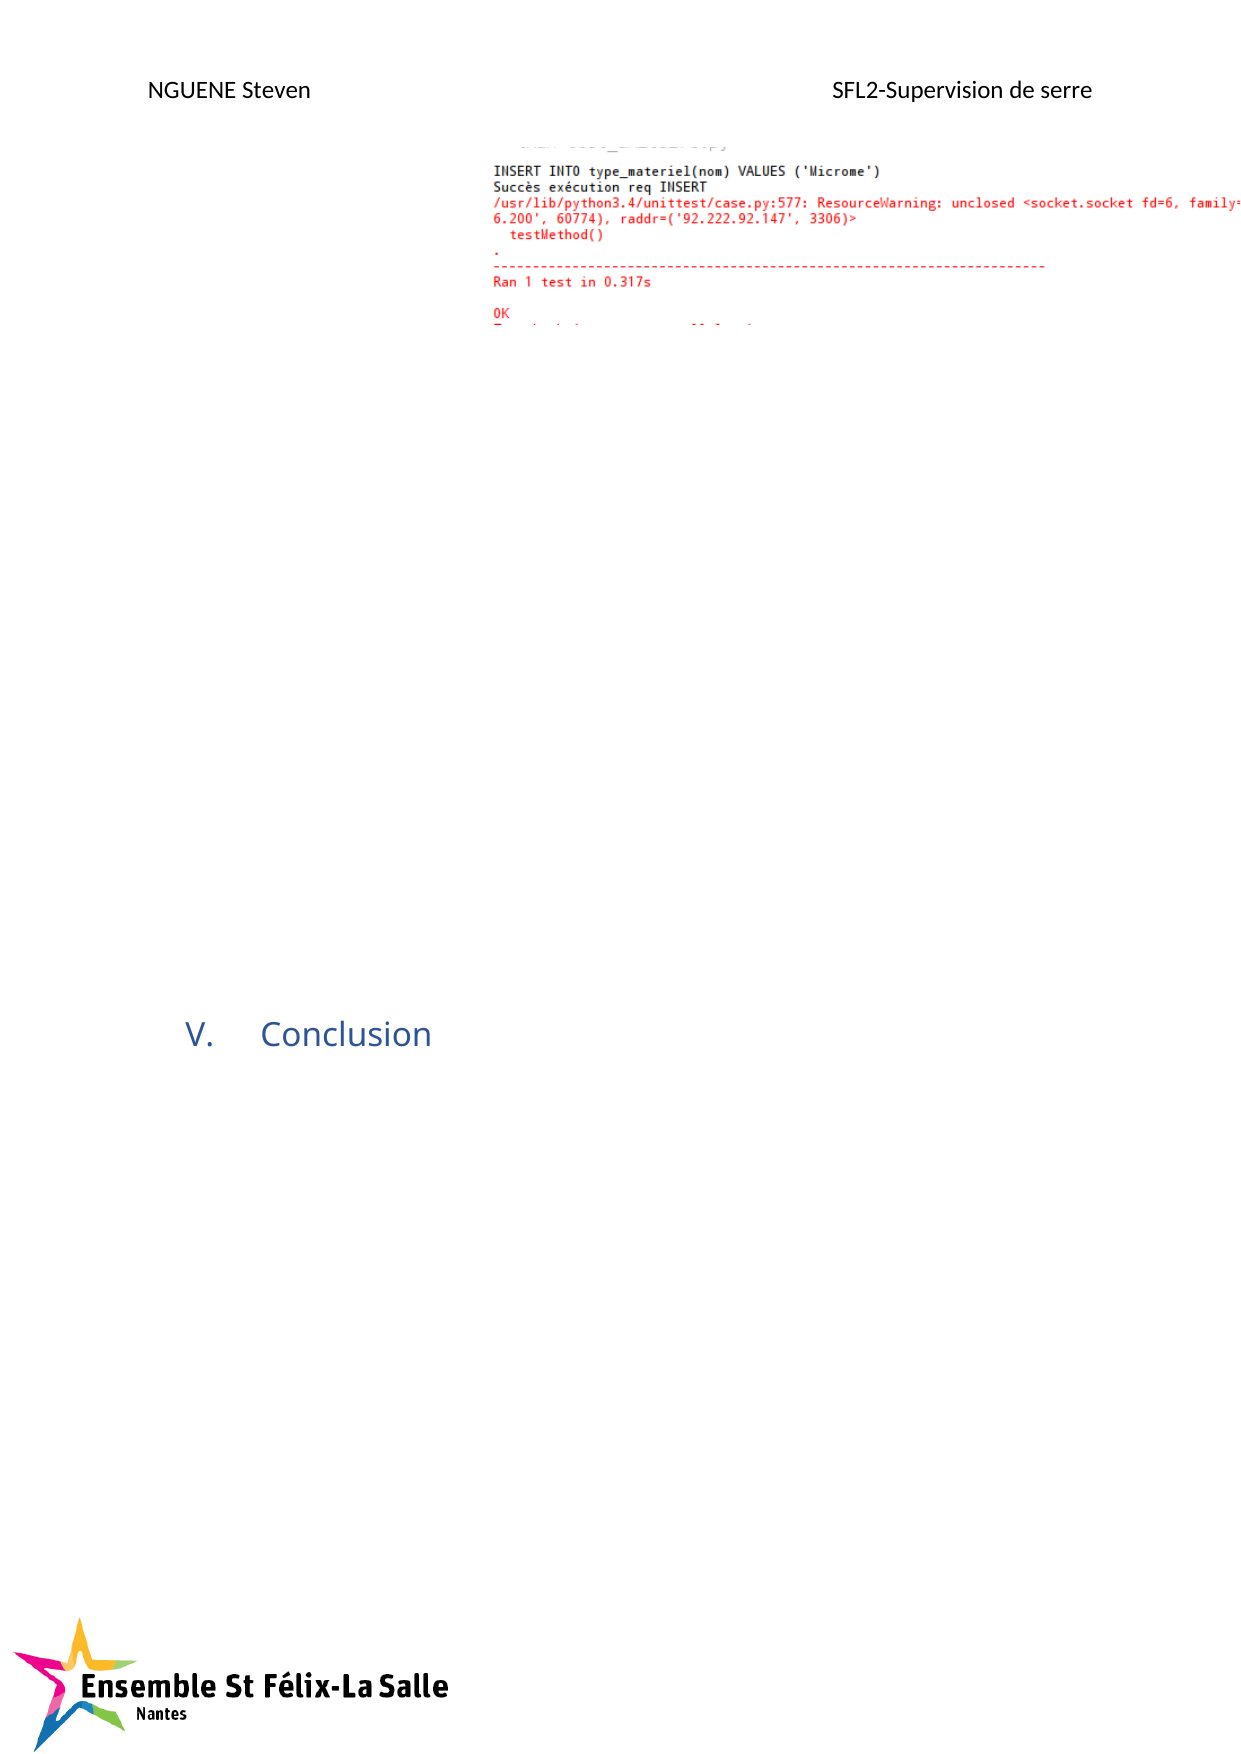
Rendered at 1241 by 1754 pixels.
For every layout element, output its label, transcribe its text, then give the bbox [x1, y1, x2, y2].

picture [10, 1613, 455, 1754]
subtitle Conclusion [185, 1010, 1093, 1056]
picture [473, 147, 1241, 325]
